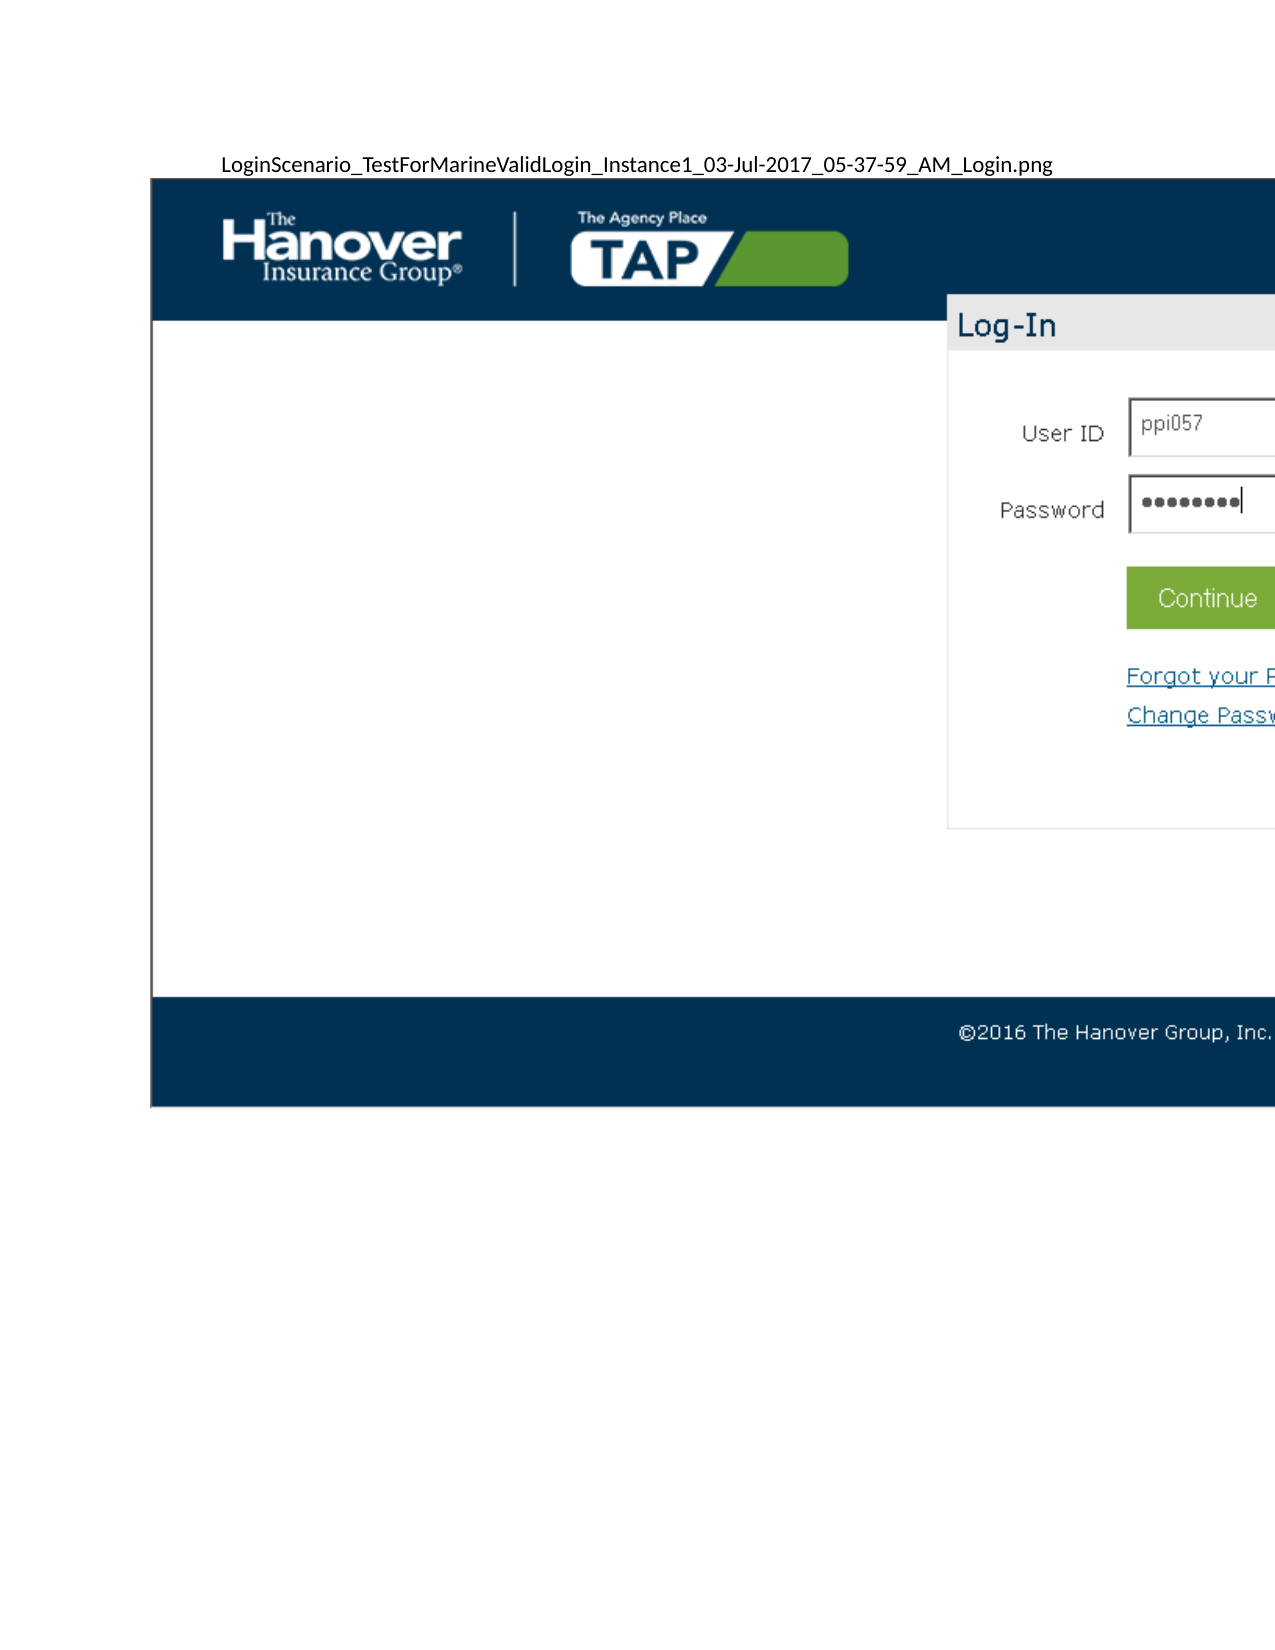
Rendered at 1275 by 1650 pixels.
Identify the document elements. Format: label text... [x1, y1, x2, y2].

picture [150, 218, 1275, 1150]
text LoginScenario_TestForMarineValidLogin_Instance1_03-Jul-2017_05-37-59_AM_Login.png [150, 150, 1125, 218]
